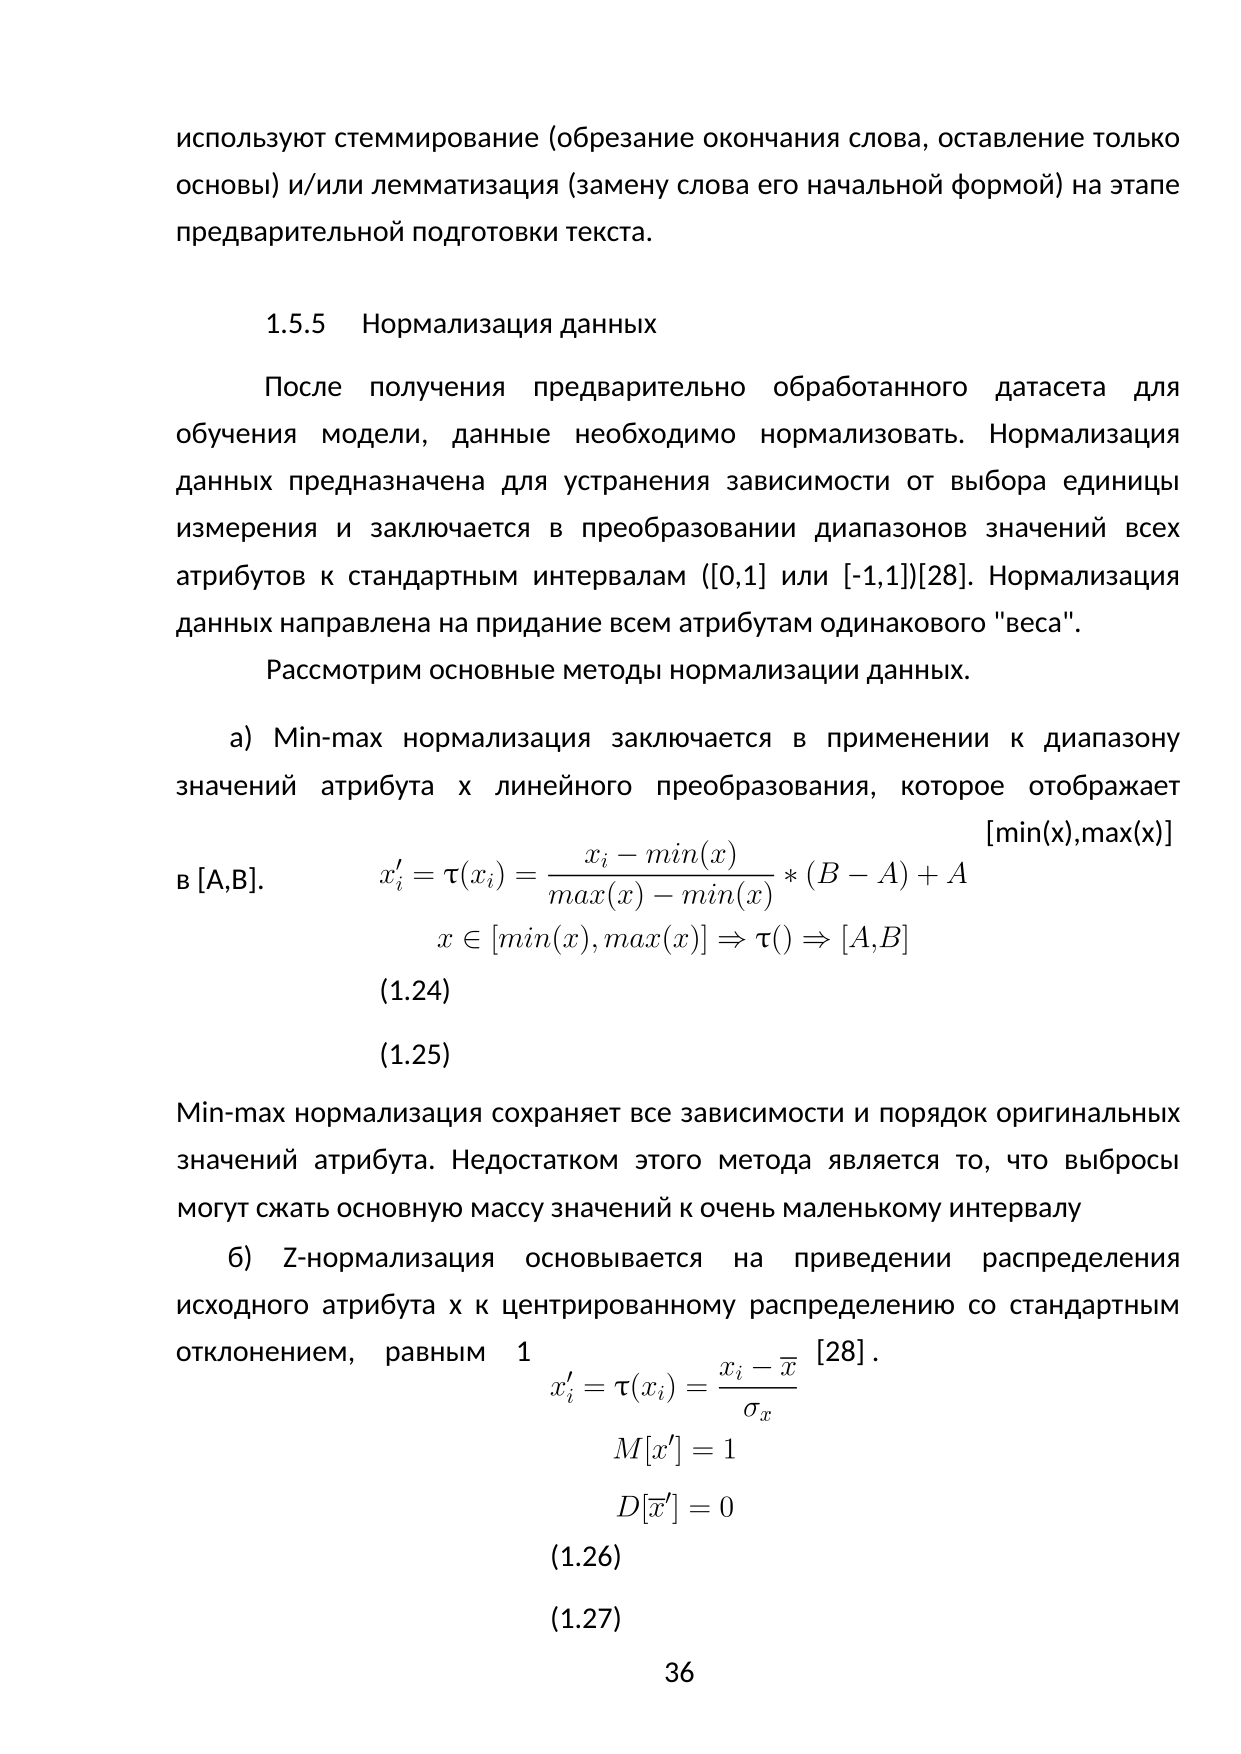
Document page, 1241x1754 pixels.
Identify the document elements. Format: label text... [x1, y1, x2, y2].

text Рассмотрим основные методы нормализации данных. [266, 650, 1181, 687]
text После получения предварительно обработанного датасета для обучения модели, данные необходимо нормализовать. Нормализация данных предназначена для устранения зависимости от выбора единицы измерения и заключается в преобразовании диапазонов значений всех атрибутов к стандартным интервалам ([0,1] или [-1,1])[28]. Нормализация данных направлена на придание всем атрибутам одинакового "веса". [176, 367, 1181, 640]
picture [379, 839, 967, 955]
text б) Z-нормализация основывается на приведении распределения исходного атрибута х к центрированному распределению со стандартным отклонением, равным 1 [28] . [176, 1238, 1181, 1369]
text Min-max нормализация сохраняет все зависимости и порядок оригинальных значений атрибута. Недостатком этого метода является то, что выбросы могут сжать основную массу значений к очень маленькому интервалу [176, 1093, 1181, 1224]
subtitle 1.5.5 Нормализация данных [177, 304, 1181, 341]
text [176, 118, 1181, 249]
text а) Min-max нормализация заключается в применении к диапазону значений атрибута х линейного преобразования, которое отображает [min(х),max(х)] в [A,B]. [176, 718, 1181, 897]
text (1.27) [550, 1599, 1181, 1636]
picture [550, 1356, 797, 1524]
text (1.25) [379, 1035, 1181, 1072]
text (1.24) [379, 910, 1181, 1008]
